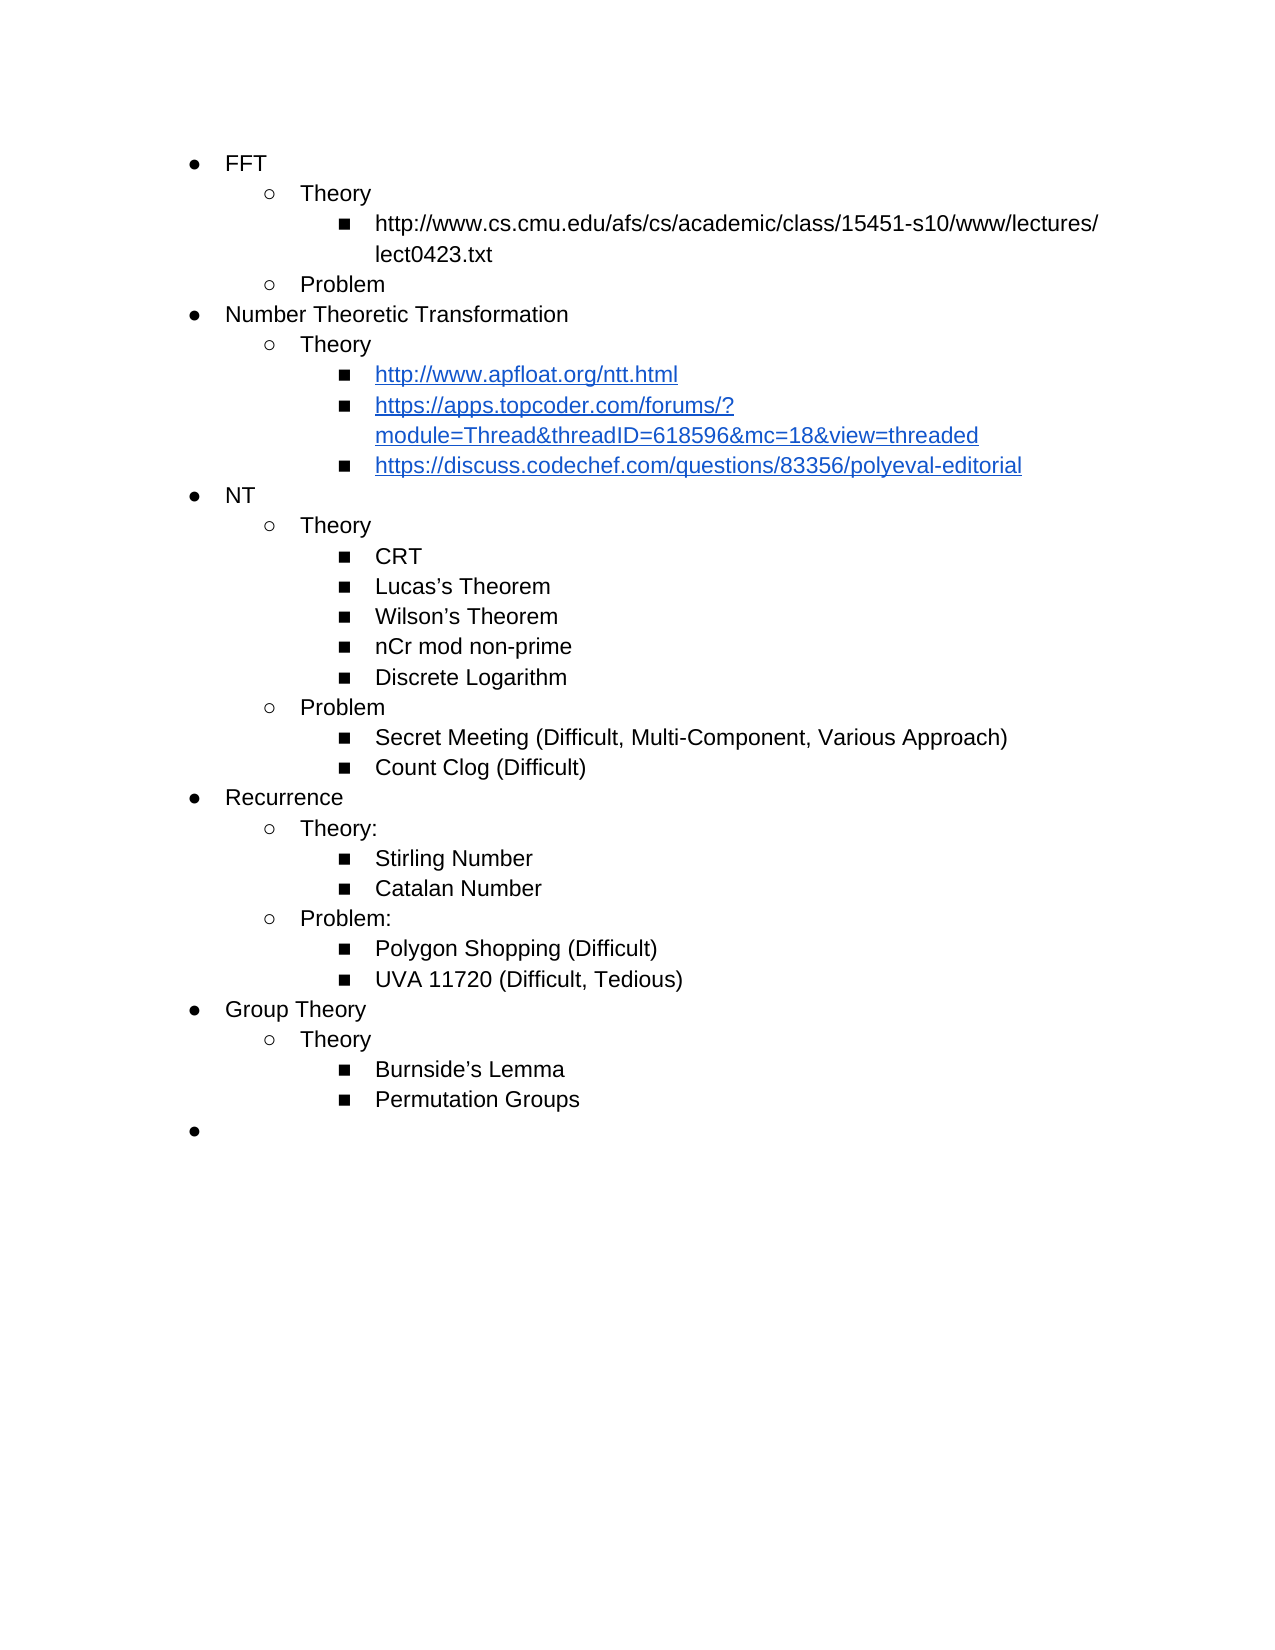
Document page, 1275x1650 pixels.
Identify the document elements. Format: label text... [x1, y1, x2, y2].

list Theory [262, 180, 1125, 207]
list Discrete Logarithm [337, 663, 1125, 690]
list http://www.cs.cmu.edu/afs/cs/academic/class/15451-s10/www/lectures/lect0423.txt [337, 210, 1125, 267]
list https://apps.topcoder.com/forums/?module=Thread&threadID=618596&mc=18&view=threaded [337, 392, 1125, 448]
list UVA 11720 (Difficult, Tedious) [337, 966, 1125, 992]
list Problem: [262, 905, 1125, 932]
list nCr mod non-prime [337, 633, 1125, 660]
list Permutation Groups [337, 1086, 1125, 1113]
list Theory [262, 1026, 1125, 1052]
list Theory: [262, 814, 1125, 841]
list Recurrence [187, 784, 1125, 811]
list Burnside’s Lemma [337, 1056, 1125, 1083]
list Problem [262, 694, 1125, 720]
list Number Theoretic Transformation [187, 301, 1125, 327]
list Wilson’s Theorem [337, 603, 1125, 629]
list CRT [337, 543, 1125, 569]
list Count Clog (Difficult) [337, 754, 1125, 781]
list Lucas’s Theorem [337, 573, 1125, 599]
list NT [187, 482, 1125, 509]
list http://www.apfloat.org/ntt.html [337, 361, 1125, 388]
list Theory [262, 512, 1125, 539]
list https://discuss.codechef.com/questions/83356/polyeval-editorial [337, 452, 1125, 478]
list FFT [187, 150, 1125, 176]
list Group Theory [187, 996, 1125, 1022]
list Secret Meeting (Difficult, Multi-Component, Various Approach) [337, 724, 1125, 750]
list Polygon Shopping (Difficult) [337, 935, 1125, 962]
list Problem [262, 271, 1125, 297]
list Stirling Number [337, 845, 1125, 871]
list Theory [262, 331, 1125, 358]
list Catalan Number [337, 875, 1125, 901]
